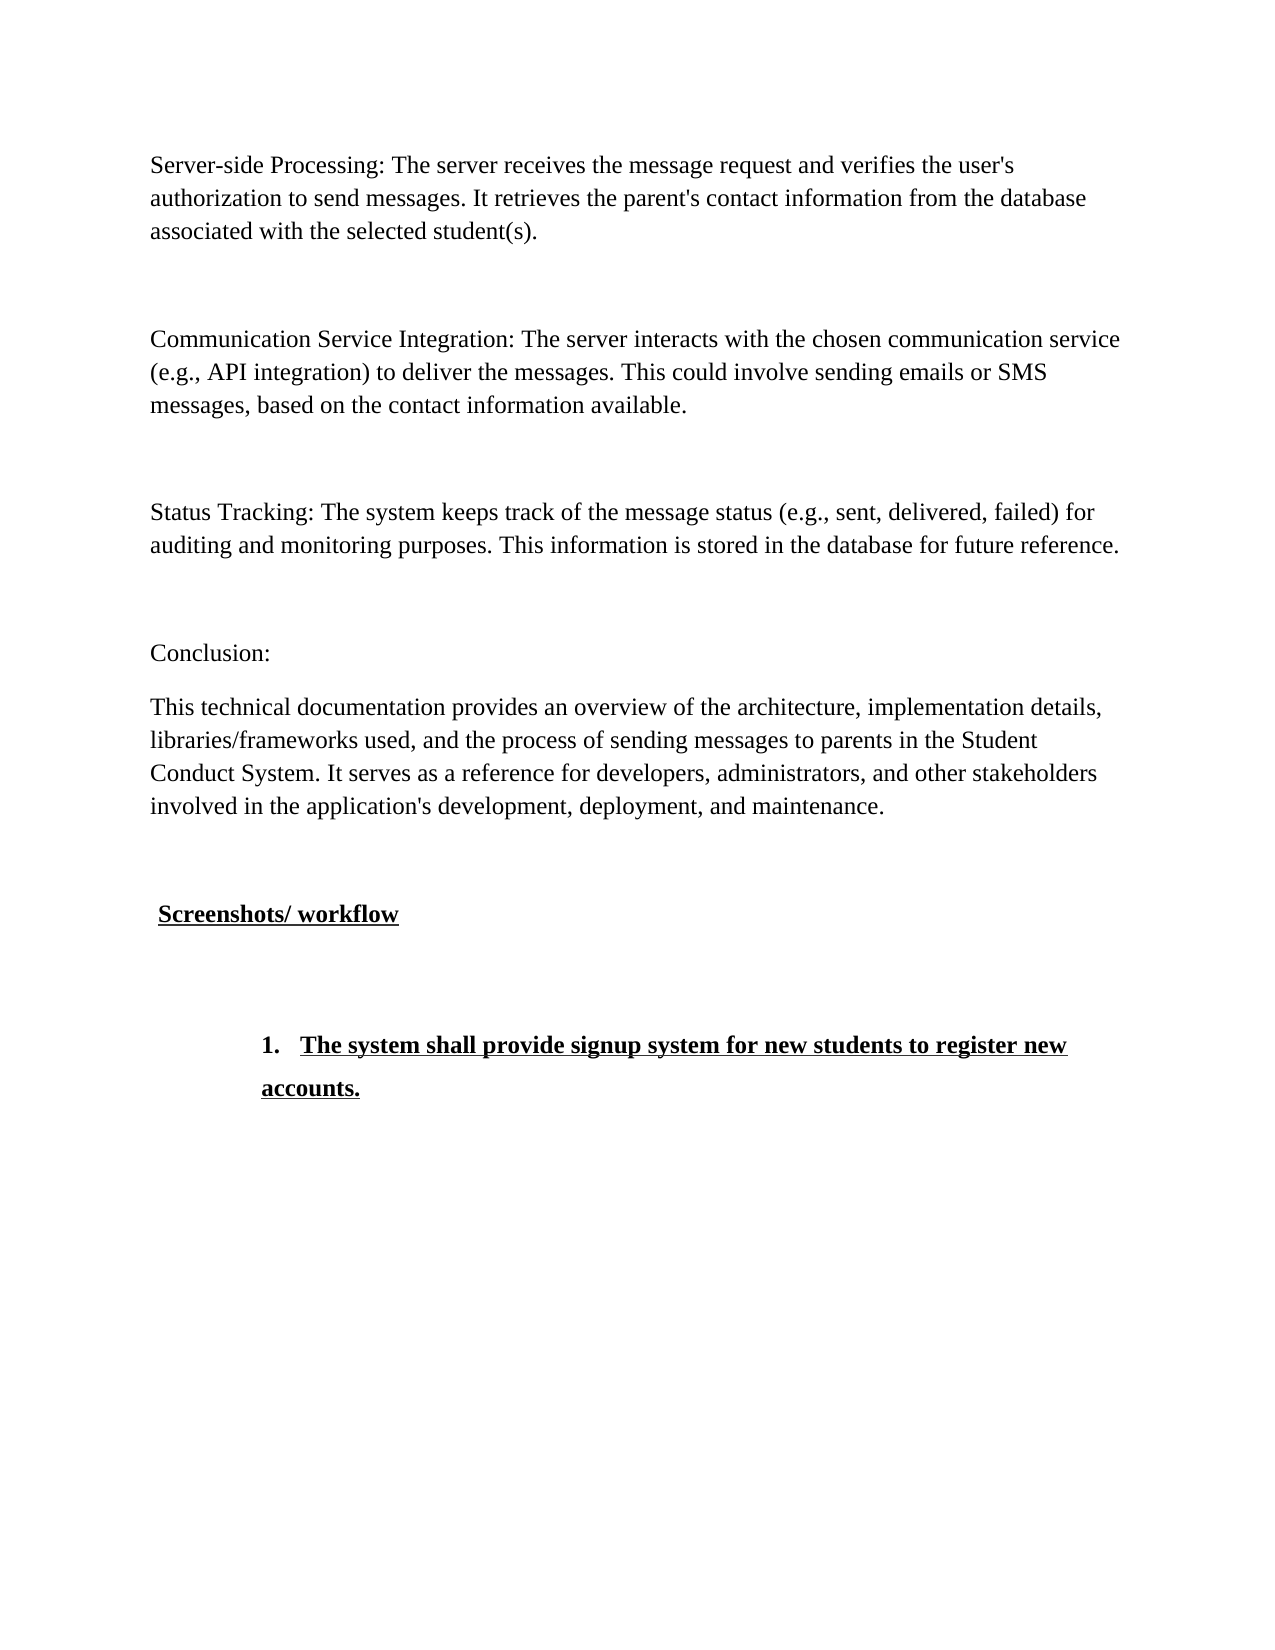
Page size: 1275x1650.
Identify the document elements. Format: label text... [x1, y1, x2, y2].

text Communication Service Integration: The server interacts with the chosen communication service (e.g., API integration) to deliver the messages. This could involve sending emails or SMS messages, based on the contact information available. [150, 324, 1125, 418]
text Conclusion: [150, 638, 1125, 667]
text This technical documentation provides an overview of the architecture, implementation details, libraries/frameworks used, and the process of sending messages to parents in the Student Conduct System. It serves as a reference for developers, administrators, and other stakeholders involved in the application's development, deployment, and maintenance. [150, 692, 1125, 820]
text Screenshots/ workflow [150, 899, 1112, 928]
text Status Tracking: The system keeps track of the message status (e.g., sent, delivered, failed) for auditing and monitoring purposes. This information is stored in the database for future reference. [150, 497, 1125, 559]
text Server-side Processing: The server receives the message request and verifies the user's authorization to send messages. It retrieves the parent's contact information from the database associated with the selected student(s). [150, 150, 1125, 245]
list The system shall provide signup system for new students to register new accounts. [261, 1030, 1112, 1102]
